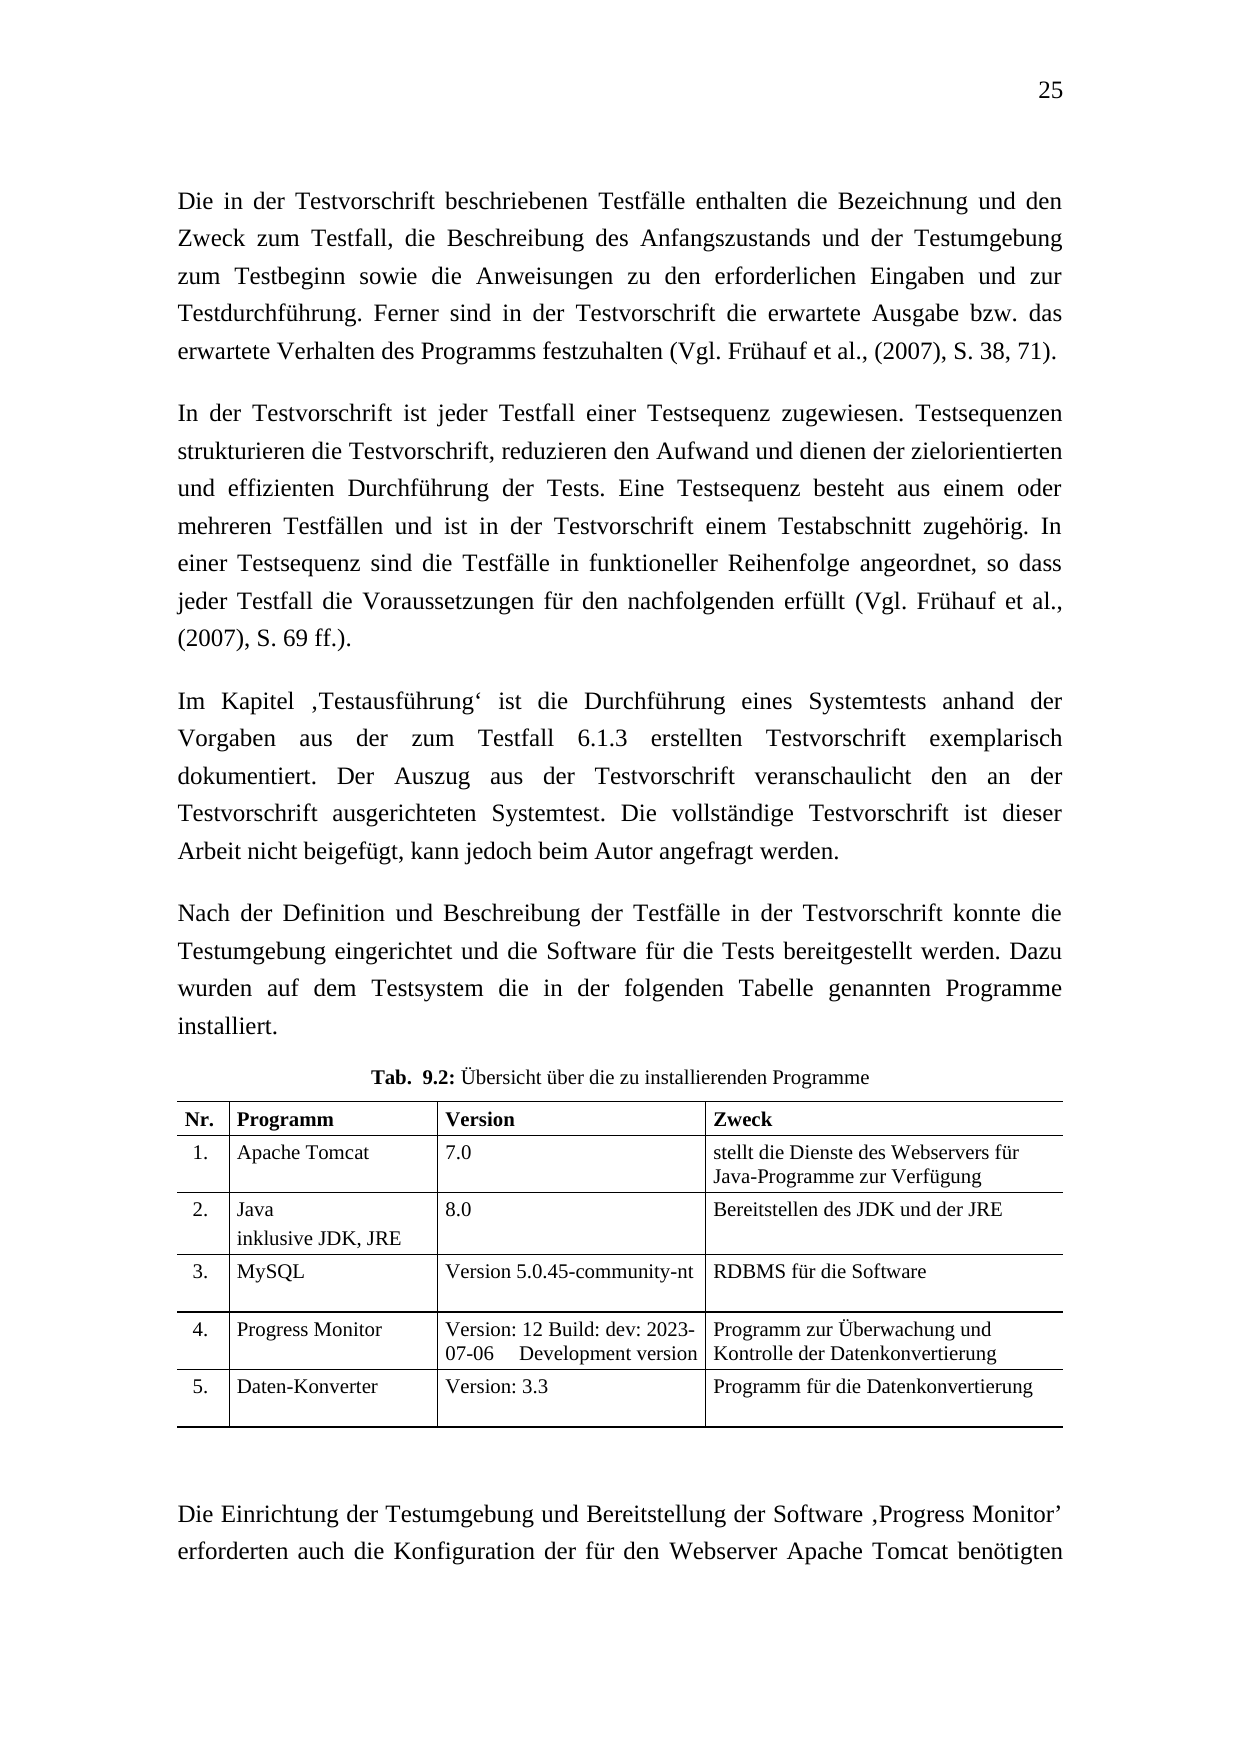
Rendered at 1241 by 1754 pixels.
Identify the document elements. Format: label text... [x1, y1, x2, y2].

table_header Programm [230, 1102, 437, 1135]
table_cell stellt die Dienste des Webservers für Java-Programme zur Verfügung [706, 1136, 1063, 1192]
table_cell Daten-Konverter [230, 1370, 437, 1426]
table_cell [177, 1313, 229, 1369]
table_cell [177, 1255, 229, 1311]
text Nach der Definition und Beschreibung der Testfälle in der Testvorschrift konnte die Testumgebung eingerichtet und die Software für die Tests bereitgestellt werden. Dazu wurden auf dem Testsystem die in der folgenden Tabelle genannten Programme installiert. [177, 890, 1063, 1040]
text Im Kapitel ‚Testausführung‘ ist die Durchführung eines Systemtests anhand der Vorgaben aus der zum Testfall 6.1.3 erstellten Testvorschrift exemplarisch dokumentiert. Der Auszug aus der Testvorschrift veranschaulicht den an der Testvorschrift ausgerichteten Systemtest. Die vollständige Testvorschrift ist dieser Arbeit nicht beigefügt, kann jedoch beim Autor angefragt werden. [177, 677, 1063, 865]
table_cell Version: 12 Build: dev: 2023-07-06 Development version [438, 1313, 705, 1369]
table_cell Programm für die Datenkonvertierung [706, 1370, 1063, 1426]
table_cell 8.0 [438, 1193, 705, 1254]
table_cell Apache Tomcat [230, 1136, 437, 1192]
table_cell [177, 1193, 229, 1254]
table_cell MySQL [230, 1255, 437, 1311]
table_cell Bereitstellen des JDK und der JRE [706, 1193, 1063, 1254]
table_header Nr. [177, 1102, 229, 1135]
table_header Version [438, 1102, 705, 1135]
table_cell RDBMS für die Software [706, 1255, 1063, 1311]
table_cell Progress Monitor [230, 1313, 437, 1369]
table_cell Java inklusive JDK, JRE [230, 1193, 437, 1254]
table_cell [177, 1136, 229, 1192]
table_cell 7.0 [438, 1136, 705, 1192]
table_header Zweck [706, 1102, 1063, 1135]
table_cell Programm zur Überwachung und Kontrolle der Datenkonvertierung [706, 1313, 1063, 1369]
text In der Testvorschrift ist jeder Testfall einer Testsequenz zugewiesen. Testsequenzen strukturieren die Testvorschrift, reduzieren den Aufwand und dienen der zielorientierten und effizienten Durchführung der Tests. Eine Testsequenz besteht aus einem oder mehreren Testfällen und ist in der Testvorschrift einem Testabschnitt zugehörig. In einer Testsequenz sind die Testfälle in funktioneller Reihenfolge angeordnet, so dass jeder Testfall die Voraussetzungen für den nachfolgenden erfüllt (Vgl. Frühauf et al., (2007), S. 69 ff.). [177, 390, 1063, 652]
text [177, 1490, 1063, 1565]
text Die in der Testvorschrift beschriebenen Testfälle enthalten die Bezeichnung und den Zweck zum Testfall, die Beschreibung des Anfangszustands und der Testumgebung zum Testbeginn sowie die Anweisungen zu den erforderlichen Eingaben und zur Testdurchführung. Ferner sind in der Testvorschrift die erwartete Ausgabe bzw. das erwartete Verhalten des Programms festzuhalten (Vgl. Frühauf et al., (2007), S. 38, 71). [177, 177, 1063, 365]
table_cell [177, 1370, 229, 1426]
table_cell Version: 3.3 [438, 1370, 705, 1426]
table_cell Version 5.0.45-community-nt [438, 1255, 705, 1311]
